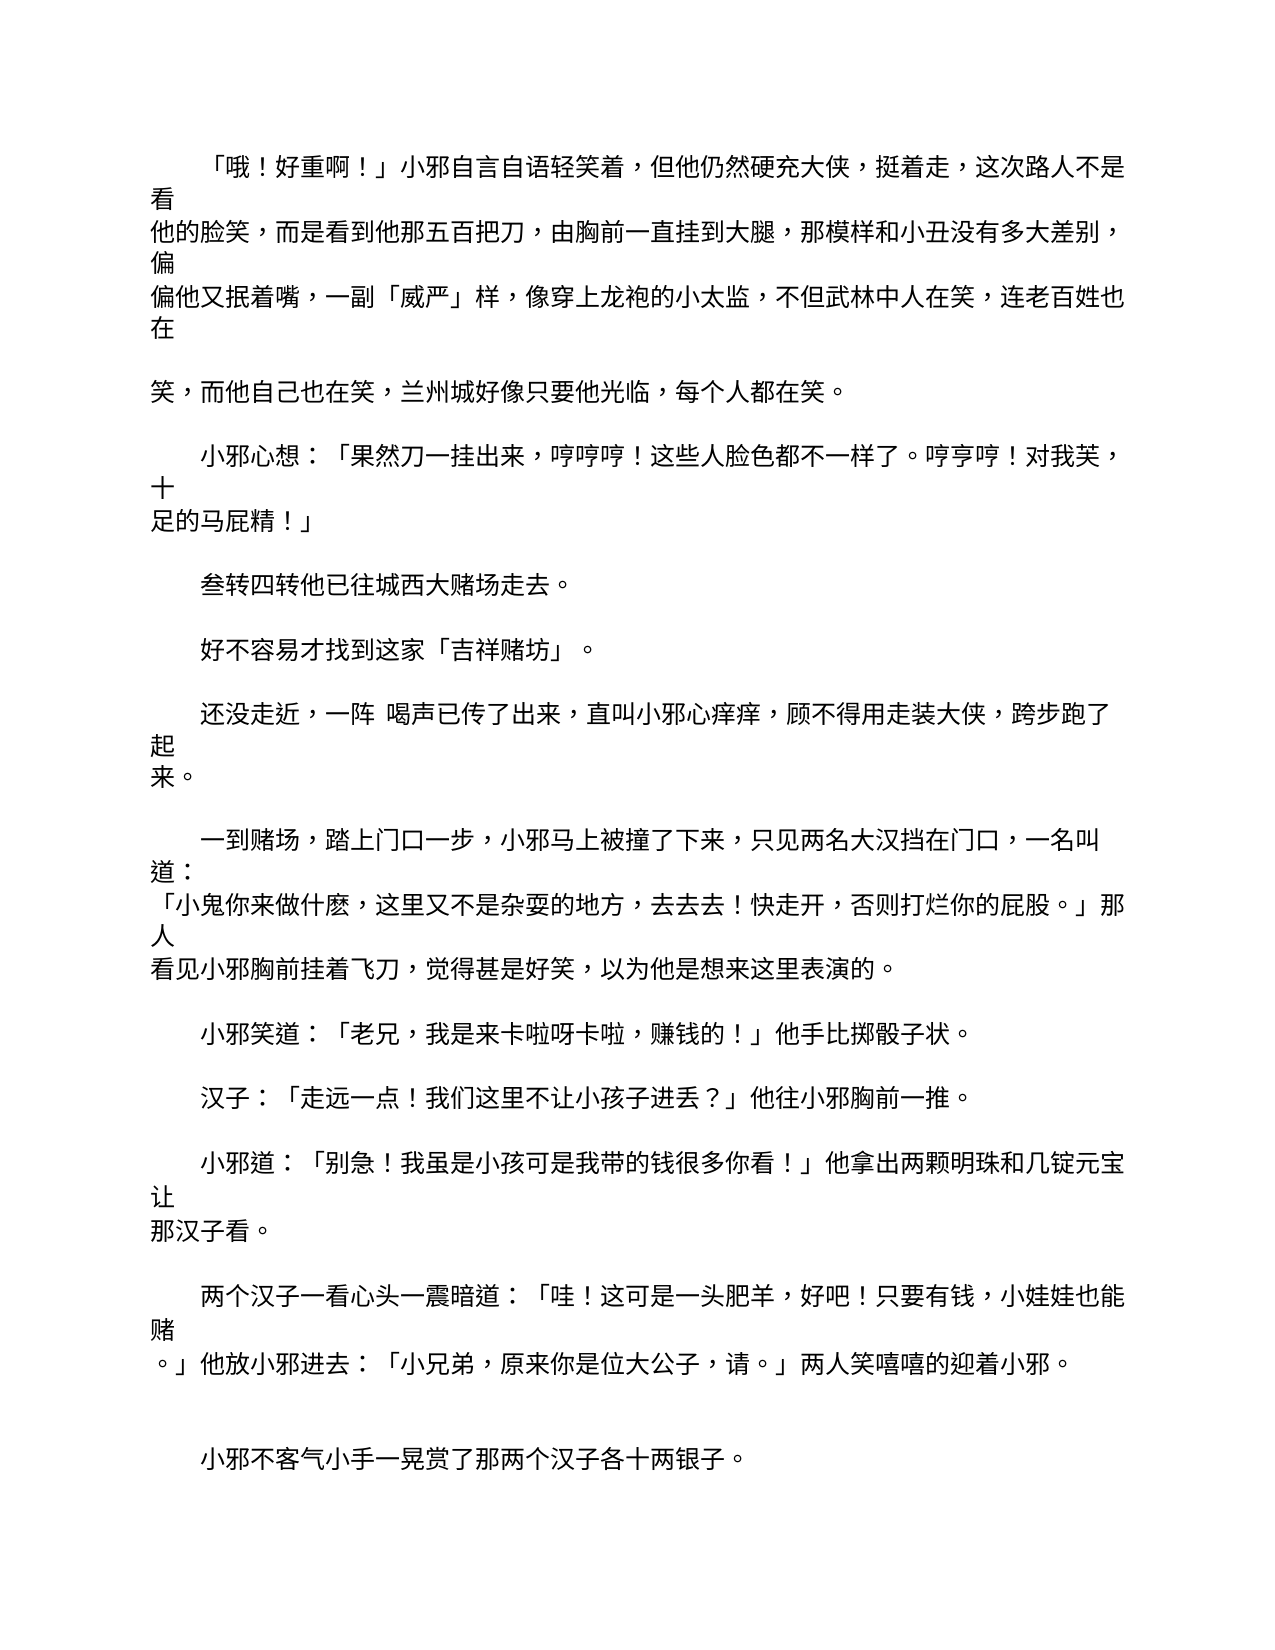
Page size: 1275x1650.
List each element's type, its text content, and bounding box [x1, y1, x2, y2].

text 笑，而他自己也在笑，兰州城好像只要他光临，每个人都在笑。 [150, 374, 1125, 408]
text 好不容易才找到这家「吉祥赌坊」。 [150, 633, 1125, 667]
text 足的马屁精！」 [150, 503, 1125, 537]
text 还没走近，一阵 喝声已传了出来，直叫小邪心痒痒，顾不得用走装大侠，跨步跑了起 [150, 697, 1125, 762]
text 「哦！好重啊！」小邪自言自语轻笑着，但他仍然硬充大侠，挺着走，这次路人不是看 [150, 150, 1125, 214]
text 他的脸笑，而是看到他那五百把刀，由胸前一直挂到大腿，那模样和小丑没有多大差别，偏 [150, 214, 1125, 279]
text 小邪不客气小手一晃赏了那两个汉子各十两银子。 [150, 1442, 1125, 1476]
text 那汉子看。 [150, 1214, 1125, 1248]
text 两个汉子一看心头一震暗道：「哇！这可是一头肥羊，好吧！只要有钱，小娃娃也能赌 [150, 1278, 1125, 1347]
text 叁转四转他已往城西大赌场走去。 [150, 568, 1125, 602]
text 看见小邪胸前挂着飞刀，觉得甚是好笑，以为他是想来这里表演的。 [150, 952, 1125, 986]
text 小邪道：「别急！我虽是小孩可是我带的钱很多你看！」他拿出两颗明珠和几锭元宝让 [150, 1146, 1125, 1214]
text 「小鬼你来做什麽，这里又不是杂耍的地方，去去去！快走开，否则打烂你的屁股。」那人 [150, 887, 1125, 952]
text 小邪心想：「果然刀一挂出来，哼哼哼！这些人脸色都不一样了。哼亨哼！对我芙，十 [150, 439, 1125, 503]
text 小邪笑道：「老兄，我是来卡啦呀卡啦，赚钱的！」他手比掷骰子状。 [150, 1017, 1125, 1051]
text 汉子：「走远一点！我们这里不让小孩子进丢？」他往小邪胸前一推。 [150, 1081, 1125, 1115]
text 来。 [150, 762, 1125, 792]
text 偏他又抿着嘴，一副「威严」样，像穿上龙袍的小太监，不但武林中人在笑，连老百姓也在 [150, 279, 1125, 344]
text 一到赌场，踏上门口一步，小邪马上被撞了下来，只见两名大汉挡在门口，一名叫道： [150, 823, 1125, 887]
text 。」他放小邪进去：「小兄弟，原来你是位大公子，请。」两人笑嘻嘻的迎着小邪。 [150, 1347, 1125, 1381]
